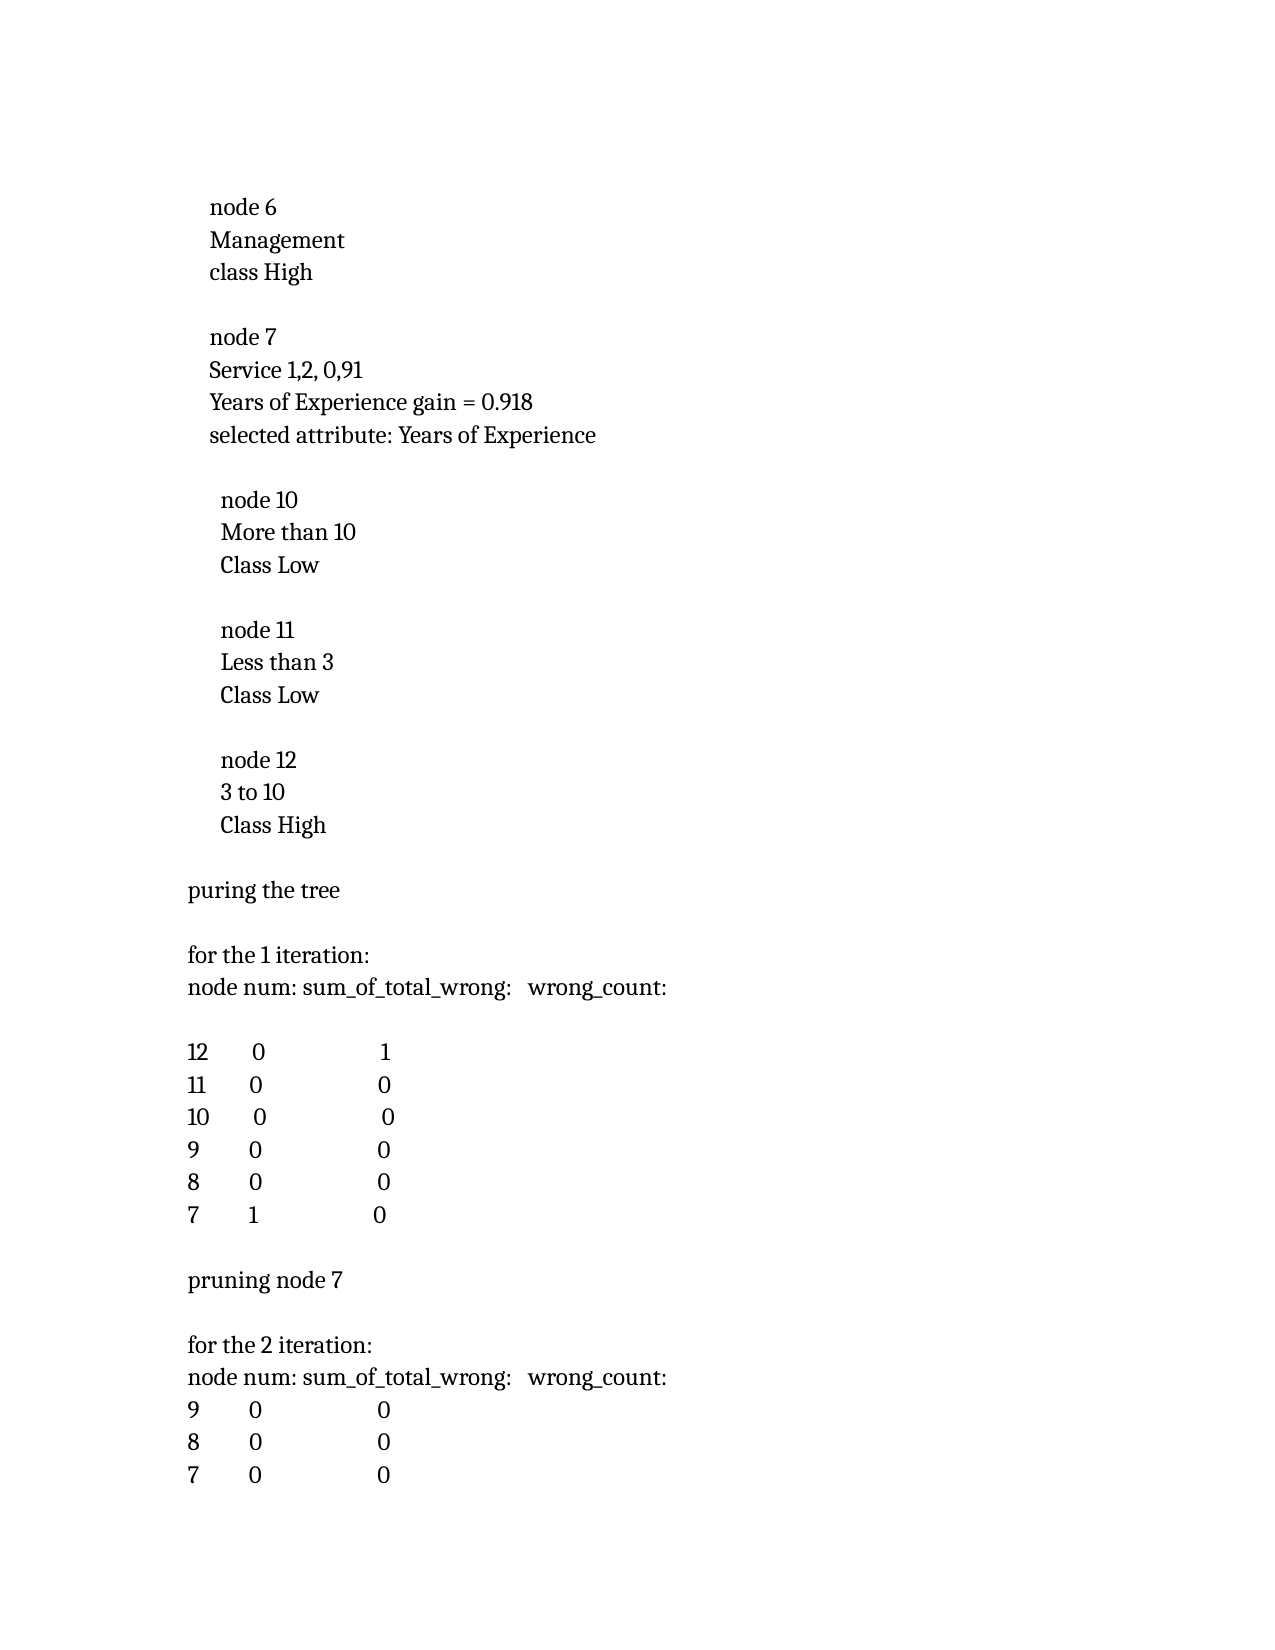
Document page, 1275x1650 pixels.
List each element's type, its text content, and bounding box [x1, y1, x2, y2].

text 7 0 0 [187, 1459, 1087, 1491]
text 10 0 0 [187, 1101, 1087, 1134]
text 8 0 0 [187, 1166, 1087, 1199]
text Service 1,2, 0,91 [187, 354, 1087, 386]
text 7 1 0 [187, 1199, 1087, 1231]
text pruning node 7 [187, 1264, 1087, 1296]
text Class High [187, 809, 1087, 841]
text puring the tree [187, 874, 1087, 906]
text 9 0 0 [187, 1394, 1087, 1426]
text 11 0 0 [187, 1069, 1087, 1101]
text node 12 [187, 744, 1087, 776]
text class High [187, 256, 1087, 289]
text Management [187, 224, 1087, 256]
text node num: sum_of_total_wrong: wrong_count: [187, 1361, 1087, 1394]
text node 7 [187, 321, 1087, 354]
text 8 0 0 [187, 1426, 1087, 1459]
text 12 0 1 [187, 1036, 1087, 1069]
text Less than 3 [187, 646, 1087, 679]
text 3 to 10 [187, 776, 1087, 809]
text for the 1 iteration: [187, 939, 1087, 971]
text Class Low [187, 679, 1087, 711]
text 9 0 0 [187, 1134, 1087, 1166]
text node num: sum_of_total_wrong: wrong_count: [187, 971, 1087, 1004]
text node 10 [187, 484, 1087, 516]
text node 6 [187, 191, 1087, 224]
text Years of Experience gain = 0.918 [187, 386, 1087, 419]
text node 11 [187, 614, 1087, 646]
text More than 10 [187, 516, 1087, 549]
text for the 2 iteration: [187, 1329, 1087, 1361]
text selected attribute: Years of Experience [187, 419, 1087, 451]
text Class Low [187, 549, 1087, 581]
